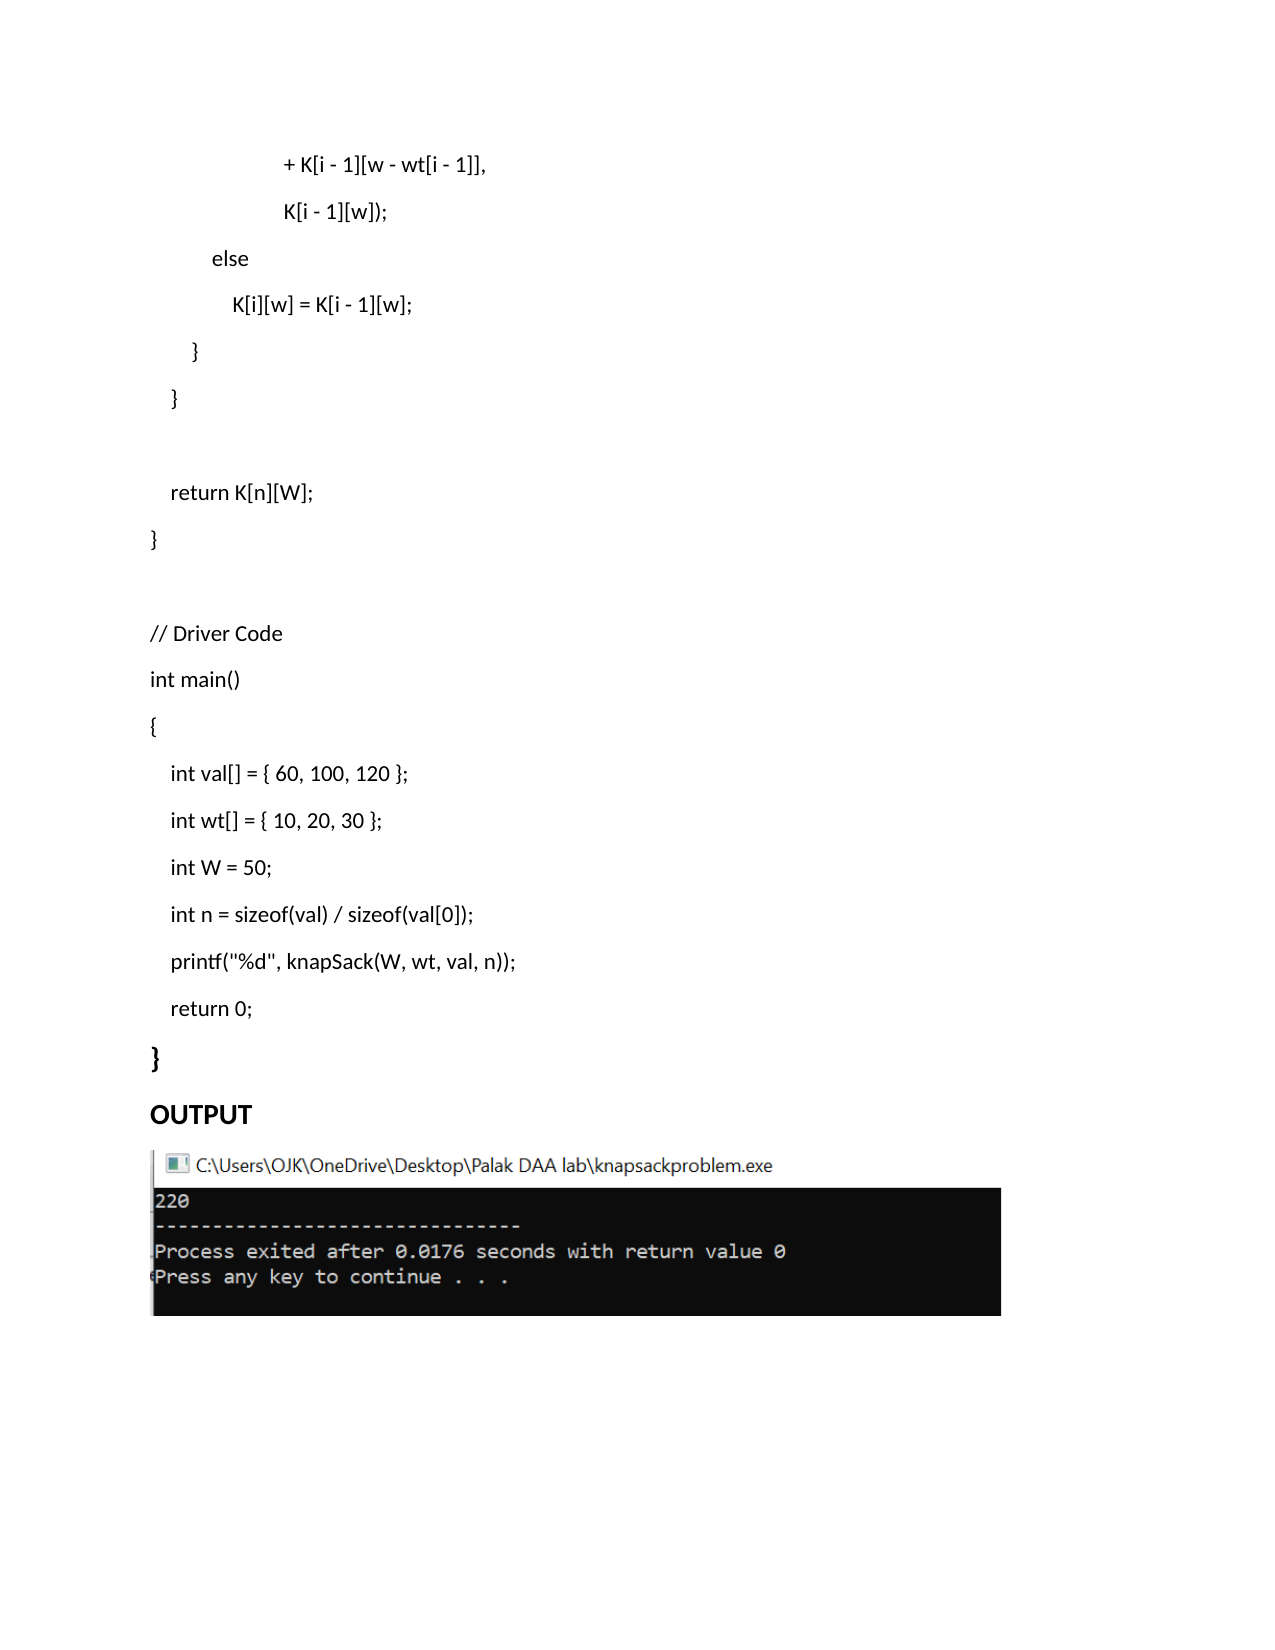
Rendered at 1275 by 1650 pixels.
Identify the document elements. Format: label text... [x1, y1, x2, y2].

text return 0; [150, 994, 1125, 1022]
text K[i - 1][w]); [150, 197, 1125, 225]
text } [150, 337, 1125, 366]
text printf("%d", knapSack(W, wt, val, n)); [150, 947, 1125, 975]
text int W = 50; [150, 853, 1125, 881]
text + K[i - 1][w - wt[i - 1]], [150, 150, 1125, 178]
text int n = sizeof(val) / sizeof(val[0]); [150, 900, 1125, 928]
text } [150, 1041, 1125, 1076]
text { [150, 712, 1125, 741]
picture [150, 1150, 1002, 1316]
text OUTPUT [150, 1096, 1125, 1131]
text int main() [150, 666, 1125, 694]
text return K[n][W]; [150, 478, 1125, 506]
text int val[] = { 60, 100, 120 }; [150, 759, 1125, 787]
text K[i][w] = K[i - 1][w]; [150, 291, 1125, 319]
text // Driver Code [150, 619, 1125, 647]
text } [150, 525, 1125, 553]
text else [150, 244, 1125, 272]
text int wt[] = { 10, 20, 30 }; [150, 806, 1125, 834]
text } [150, 384, 1125, 412]
